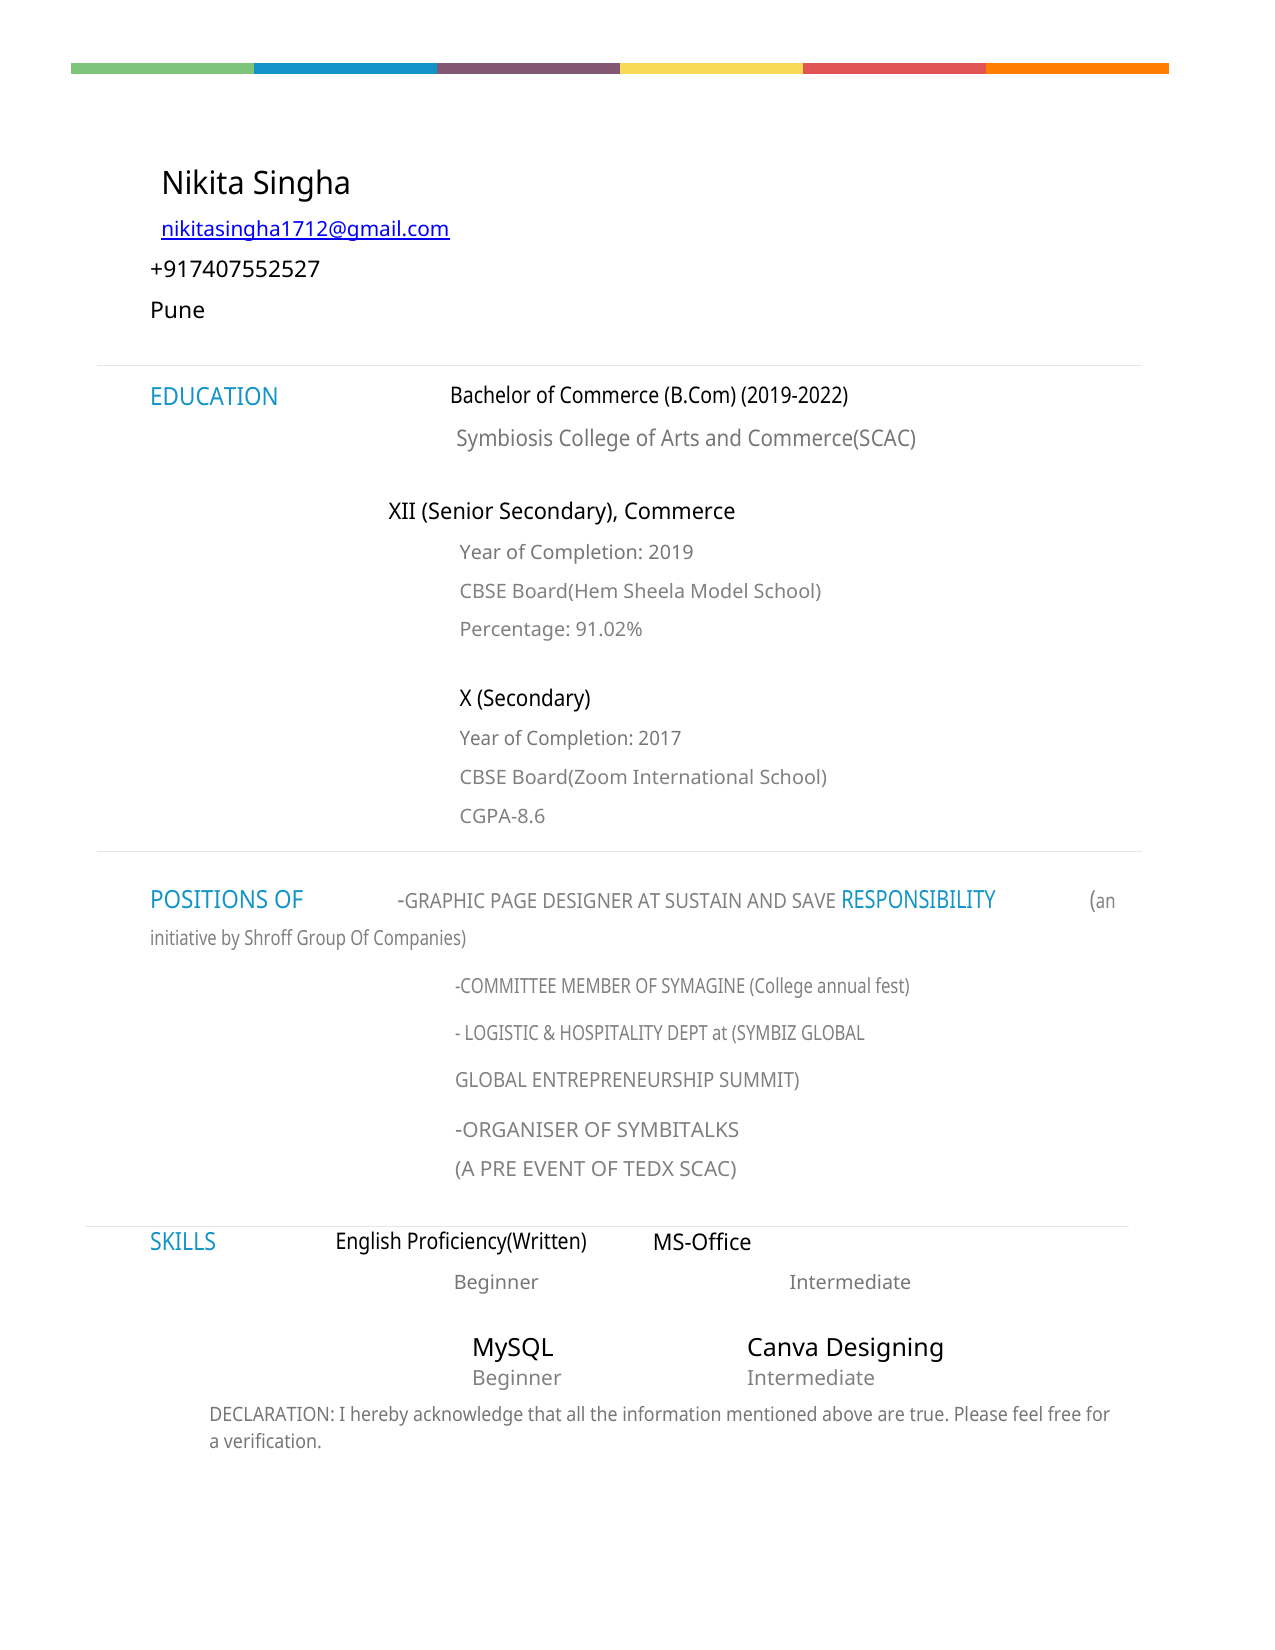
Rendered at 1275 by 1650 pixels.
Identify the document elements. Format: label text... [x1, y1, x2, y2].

text +917407552527 [150, 253, 1125, 284]
text Symbiosis College of Arts and Commerce(SCAC) [150, 422, 1125, 453]
text GLOBAL ENTREPRENEURSHIP SUMMIT) [150, 1065, 1124, 1093]
text CBSE Board(Zoom International School) [459, 763, 1125, 791]
text (A PRE EVENT OF TEDX SCAC) [150, 1154, 1125, 1182]
text Nikita Singha [161, 160, 1125, 204]
text CBSE Board(Hem Sheela Model School) [459, 577, 1125, 604]
text EDUCATION Bachelor of Commerce (B.Com) (2019-2022) [150, 377, 1125, 412]
text MySQL Canva Designing [150, 1329, 1125, 1363]
text Year of Completion: 2017 [459, 725, 1125, 752]
text Percentage: 91.02% [459, 616, 1125, 643]
text nikitasingha1712@gmail.com [161, 214, 1125, 243]
text POSITIONS OF -GRAPHIC PAGE DESIGNER AT SUSTAIN AND SAVE RESPONSIBILITY (an initiative by Shroff Group Of Companies) [150, 882, 1124, 952]
text Pune [150, 294, 1125, 325]
subtitle X (Secondary) [459, 682, 1125, 713]
text - LOGISTIC & HOSPITALITY DEPT at (SYMBIZ GLOBAL [150, 1018, 1124, 1046]
subtitle XII (Senior Secondary), Commerce [150, 495, 1125, 526]
text Year of Completion: 2019 [459, 538, 1125, 565]
text CGPA-8.6 [459, 802, 1125, 829]
text SKILLS English Proficiency(Written) MS-Office [150, 1227, 1125, 1258]
text Beginner Intermediate [453, 1268, 911, 1295]
text DECLARATION: I hereby acknowledge that all the information mentioned above are true. Please feel free for a verification. [209, 1400, 1125, 1454]
text -ORGANISER OF SYMBITALKS [150, 1112, 1125, 1144]
text -COMMITTEE MEMBER OF SYMAGINE (College annual fest) [150, 971, 1124, 999]
text Beginner Intermediate [150, 1363, 1125, 1392]
